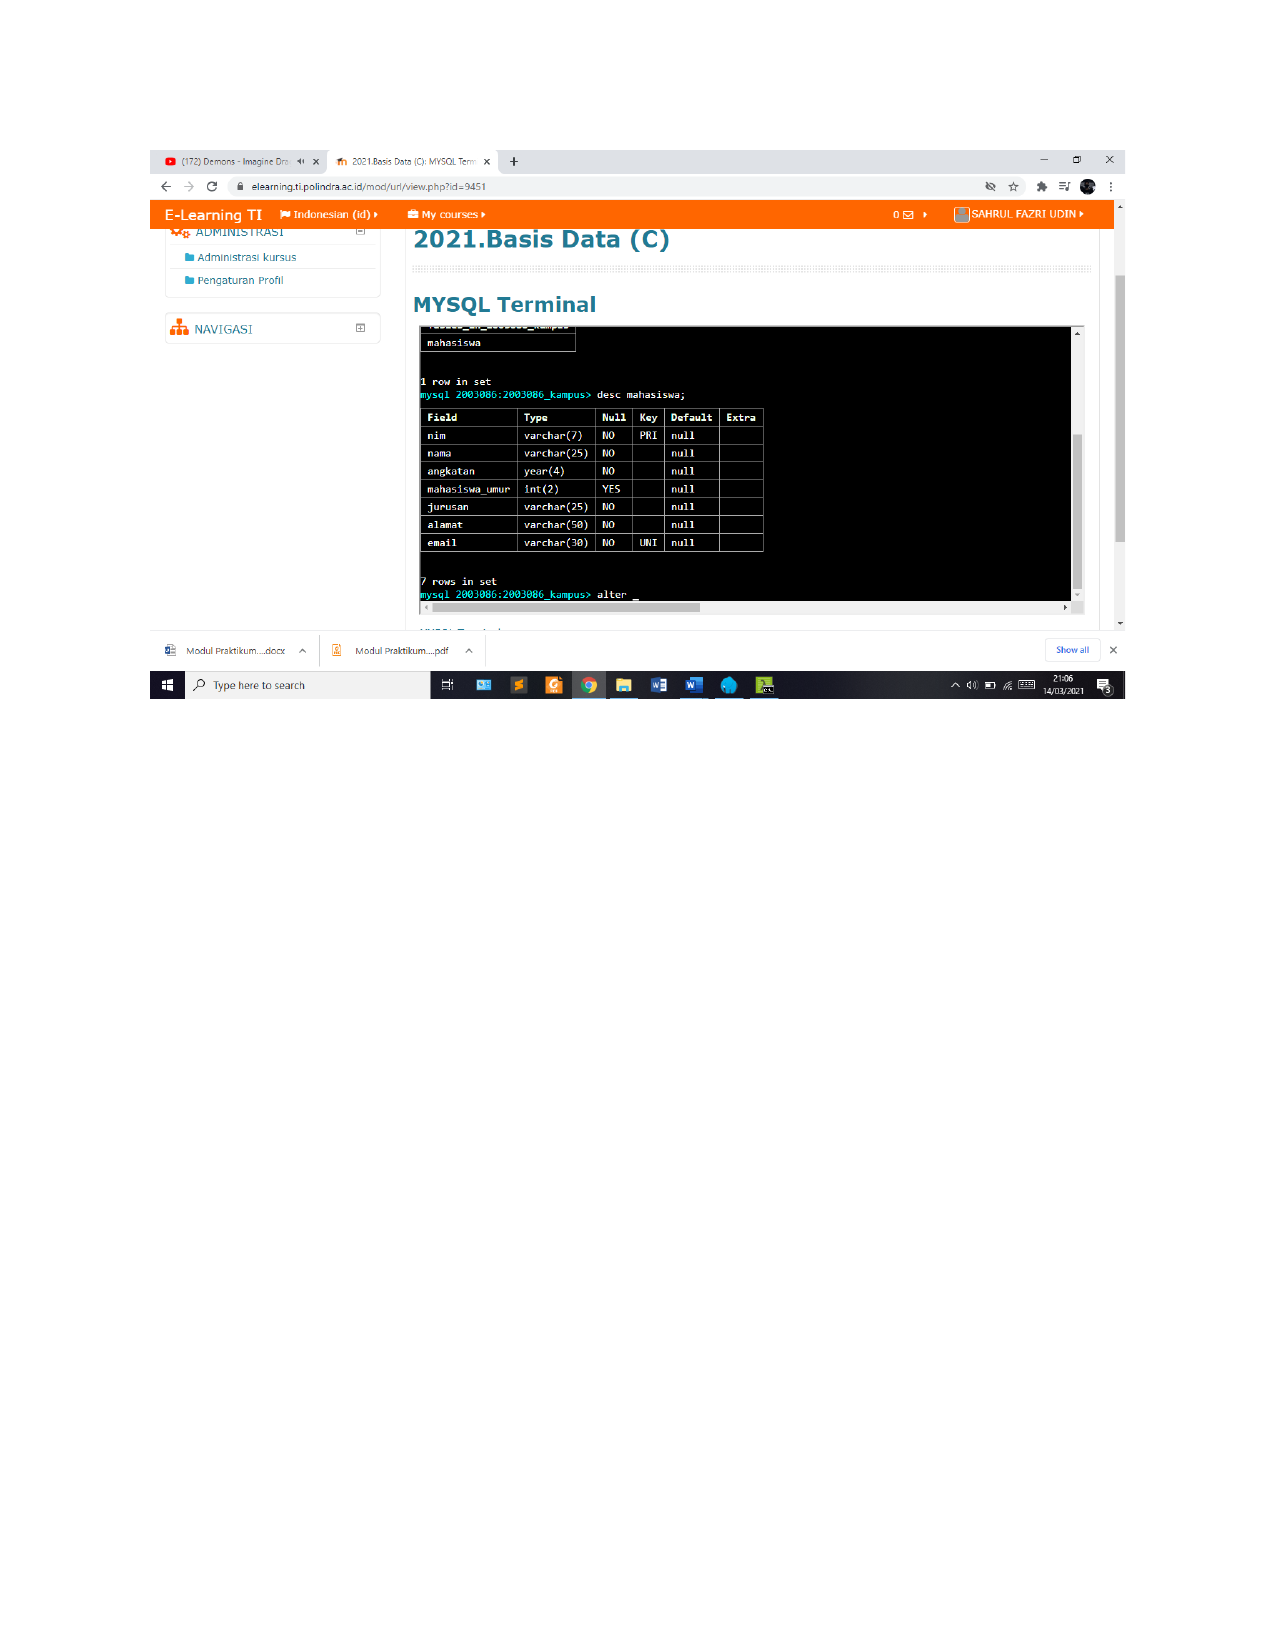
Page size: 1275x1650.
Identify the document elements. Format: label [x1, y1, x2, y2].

picture [150, 150, 1125, 699]
